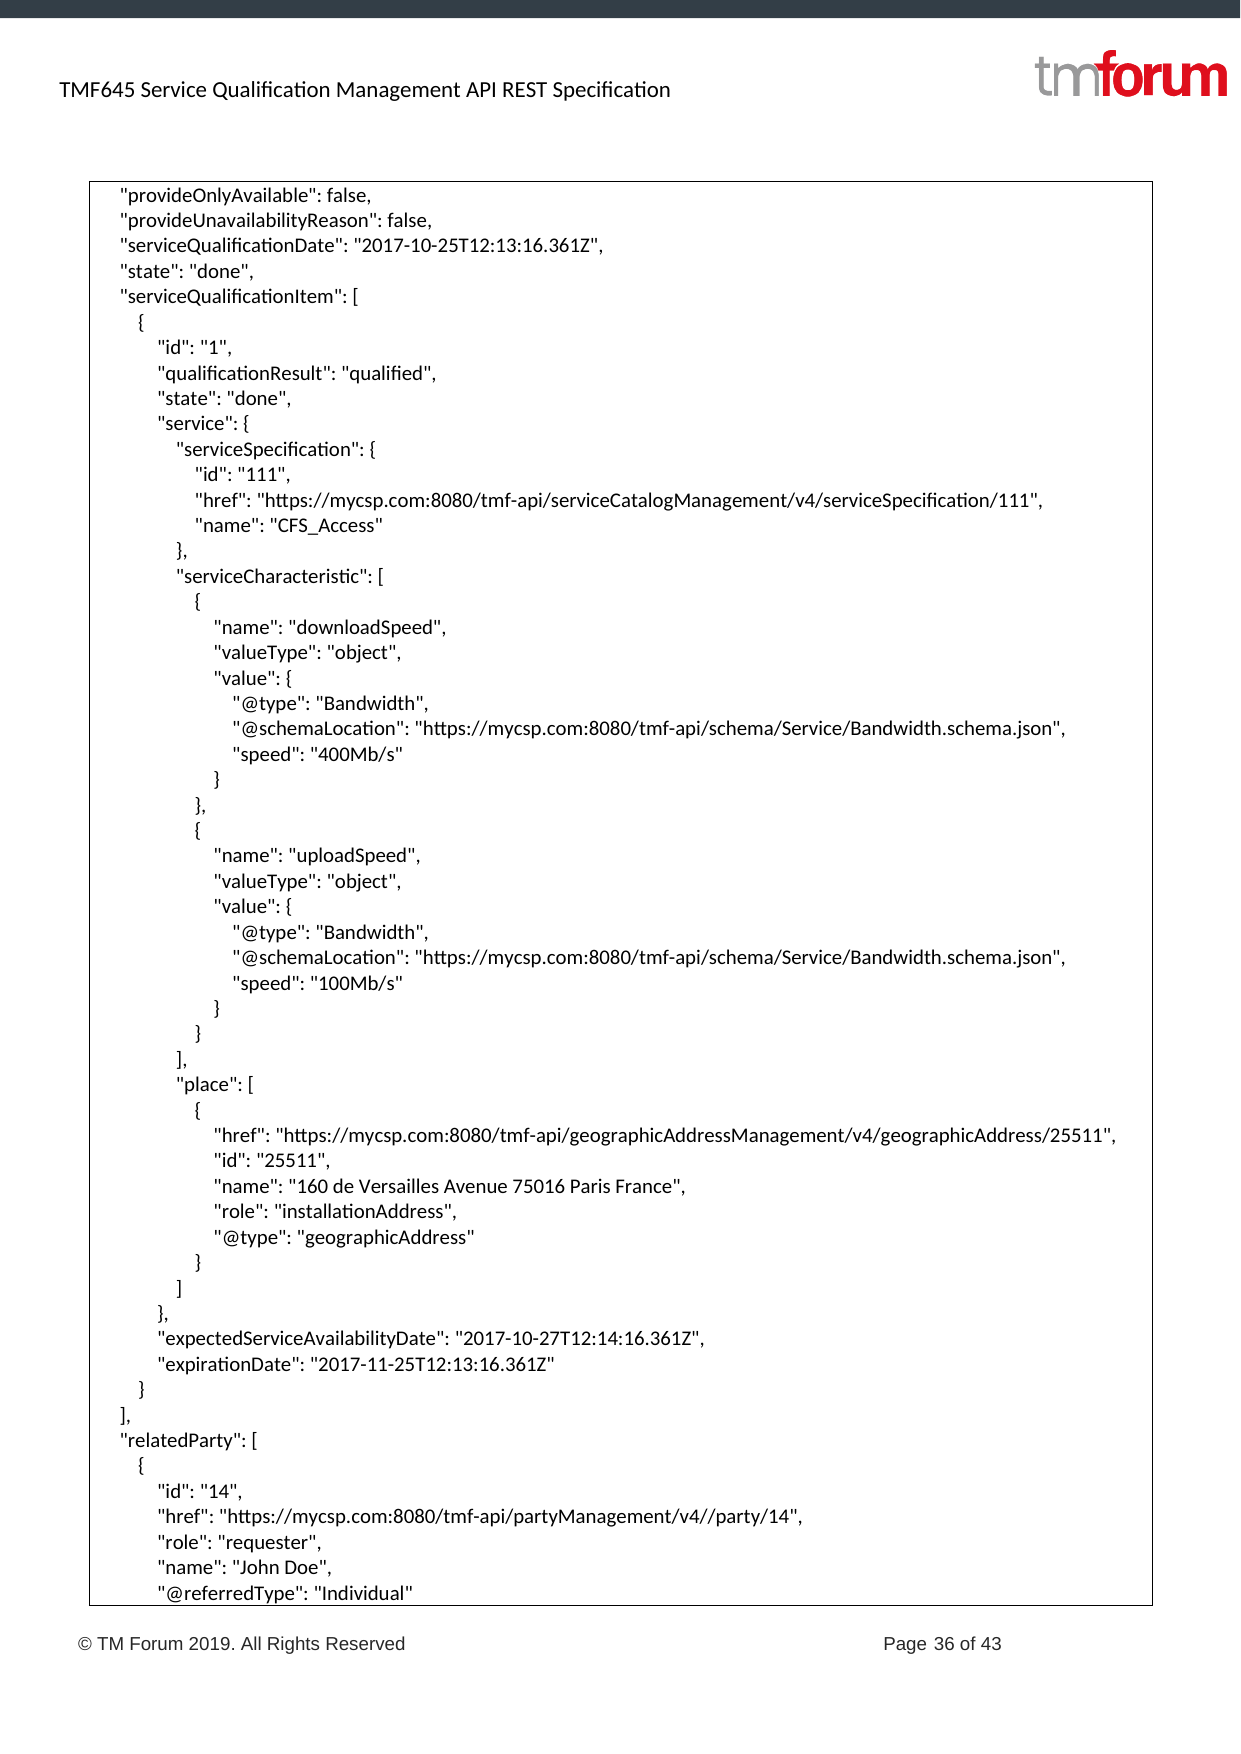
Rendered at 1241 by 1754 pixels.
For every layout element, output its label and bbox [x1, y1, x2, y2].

picture [0, 0, 1241, 110]
table_cell [90, 182, 1152, 1605]
